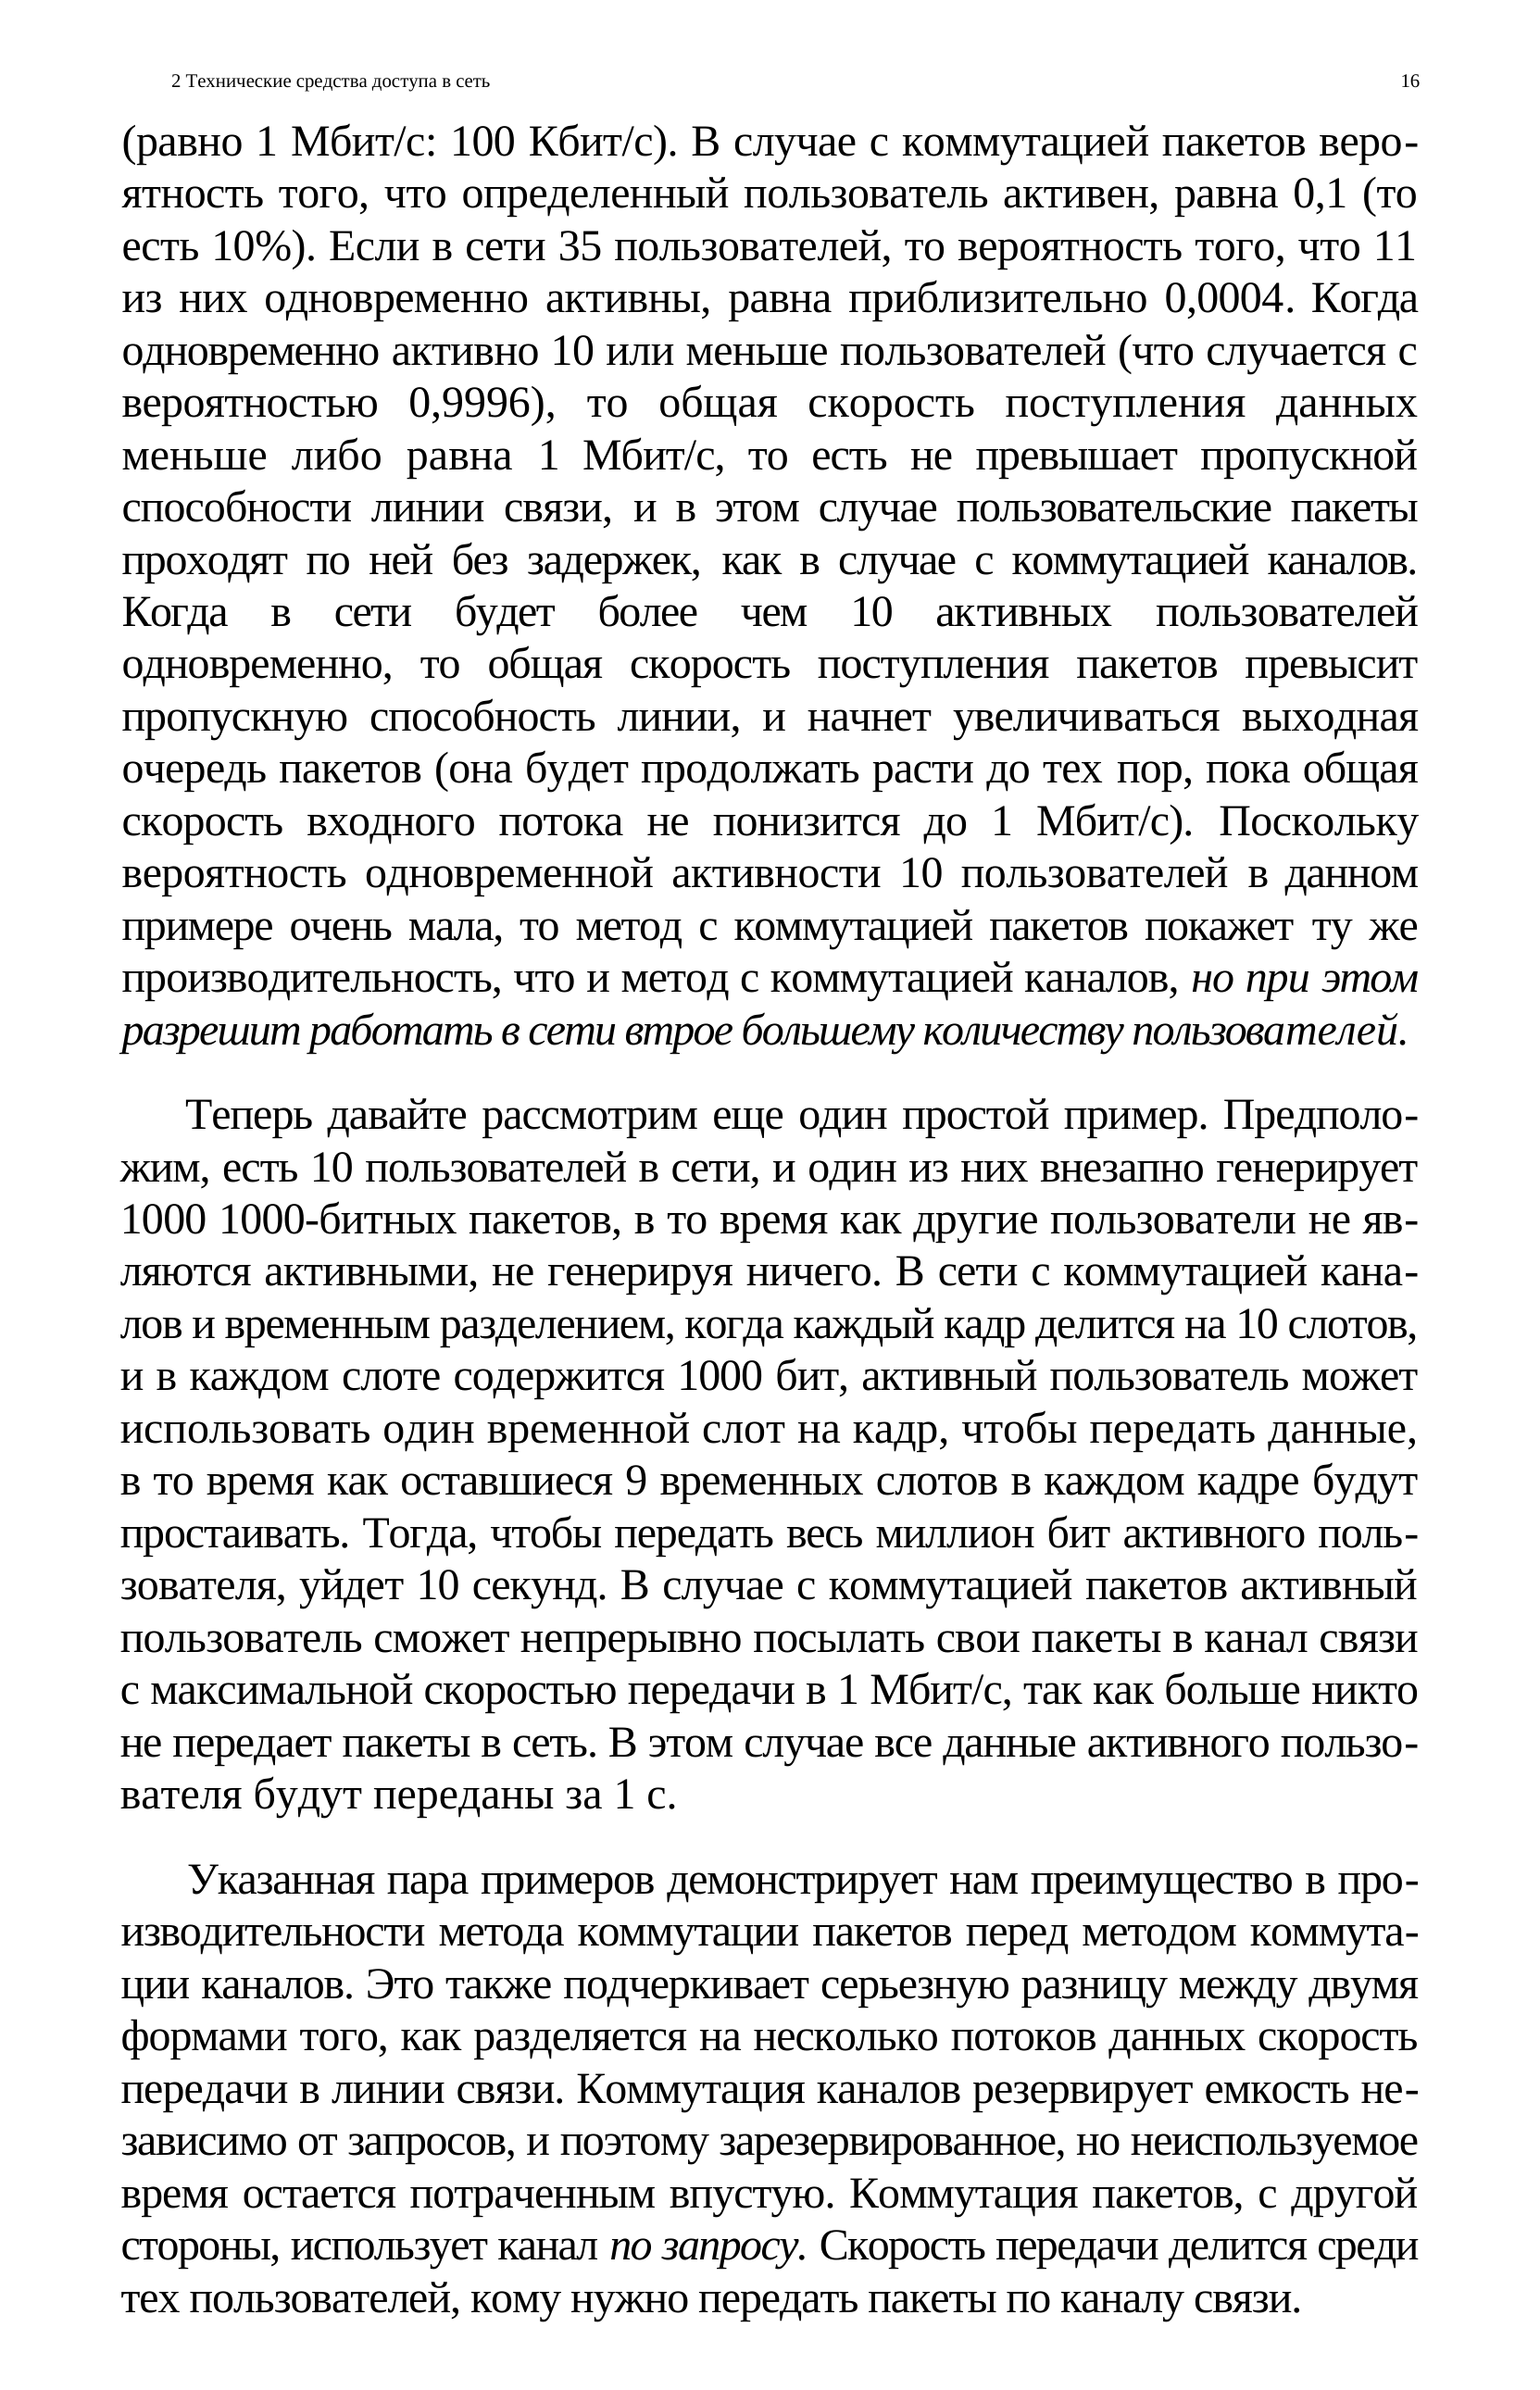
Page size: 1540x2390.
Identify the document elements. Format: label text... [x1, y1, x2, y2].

text Указанная пара примеров демонстрирует нам преимущество в производительности метода коммутации пакетов перед методом коммутации каналов. Это также подчеркивает серьезную разницу между двумя формами того, как разделяется на несколько потоков данных скорость передачи в линии связи. Коммутация каналов резервирует емкость независимо от запросов, и поэтому зарезервированное, но неиспользуемое время остается потраченным впустую. Коммутация пакетов, с другой стороны, использует канал по запросу. Скорость передачи делится среди тех пользователей, кому нужно передать пакеты по каналу связи. [120, 1852, 1419, 2322]
text Теперь давайте рассмотрим еще один простой пример. Предположим, есть 10 пользователей в сети, и один из них внезапно генерирует 1000 1000-битных пакетов, в то время как другие пользователи не являются активными, не генерируя ничего. В сети с коммутацией каналов и временным разделением, когда каждый кадр делится на 10 слотов, и в каждом слоте содержится 1000 бит, активный пользователь может использовать один временной слот на кадр, чтобы передать данные, в то время как оставшиеся 9 временных слотов в каждом кадре будут простаивать. Тогда, чтобы передать весь миллион бит активного пользователя, уйдет 10 секунд. В случае с коммутацией пакетов активный пользователь сможет непрерывно посылать свои пакеты в канал связи с максимальной скоростью передачи в 1 Мбит/с, так как больше никто не передает пакеты в сеть. В этом случае все данные активного пользователя будут переданы за 1 с. [119, 1087, 1419, 1820]
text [121, 114, 1419, 1055]
